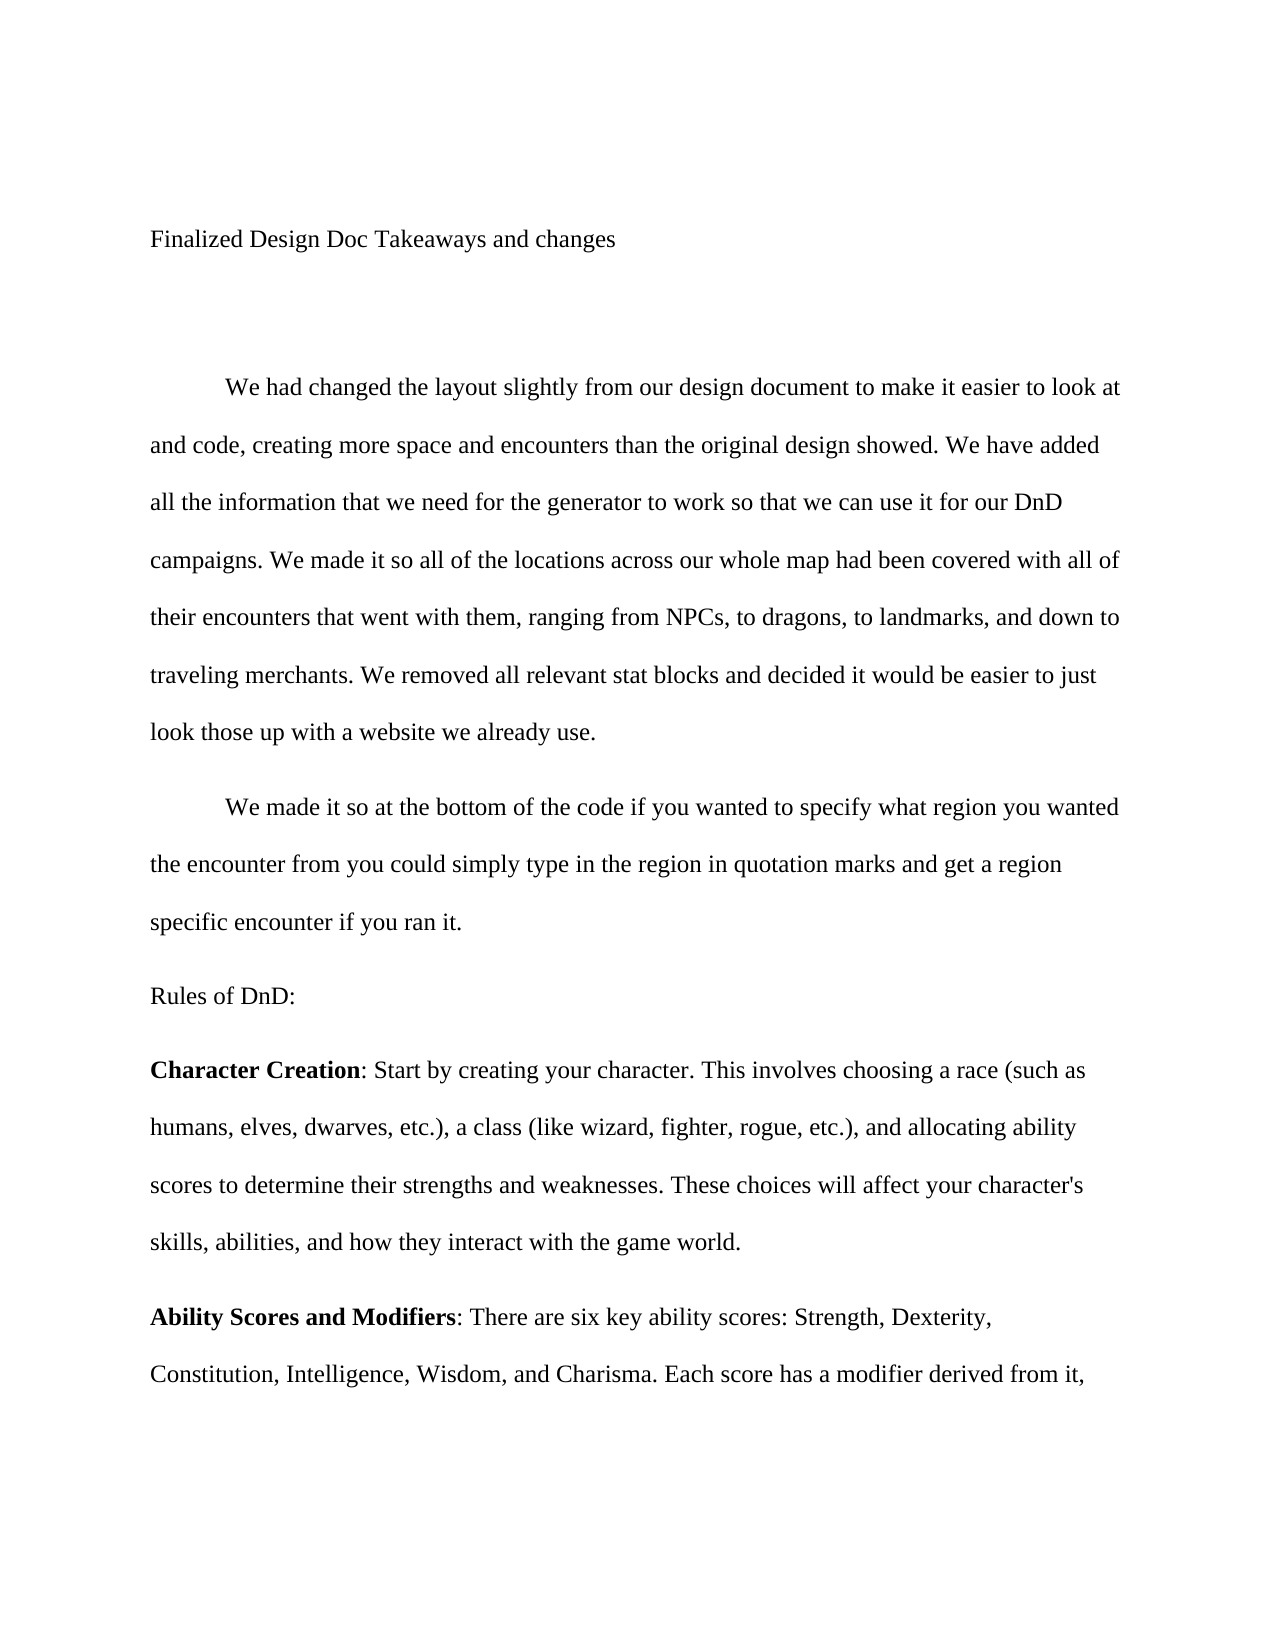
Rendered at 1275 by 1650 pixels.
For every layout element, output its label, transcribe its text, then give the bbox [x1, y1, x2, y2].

text Character Creation: Start by creating your character. This involves choosing a race (such as humans, elves, dwarves, etc.), a class (like wizard, fighter, rogue, etc.), and allocating ability scores to determine their strengths and weaknesses. These choices will affect your character's skills, abilities, and how they interact with the game world. [150, 1055, 1125, 1256]
text Rules of DnD: [150, 981, 1125, 1009]
text Finalized Design Doc Takeaways and changes [150, 224, 1125, 253]
text We made it so at the bottom of the code if you wanted to specify what region you wanted the encounter from you could simply type in the region in quotation marks and get a region specific encounter if you ran it. [150, 792, 1125, 935]
text We had changed the layout slightly from our design document to make it easier to look at and code, creating more space and encounters than the original design showed. We have added all the information that we need for the generator to work so that we can use it for our DnD campaigns. We made it so all of the locations across our whole map had been covered with all of their encounters that went with them, ranging from NPCs, to dragons, to landmarks, and down to traveling merchants. We removed all relevant stat blocks and decided it would be easier to just look those up with a website we already use. [150, 372, 1125, 746]
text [150, 1302, 1125, 1388]
